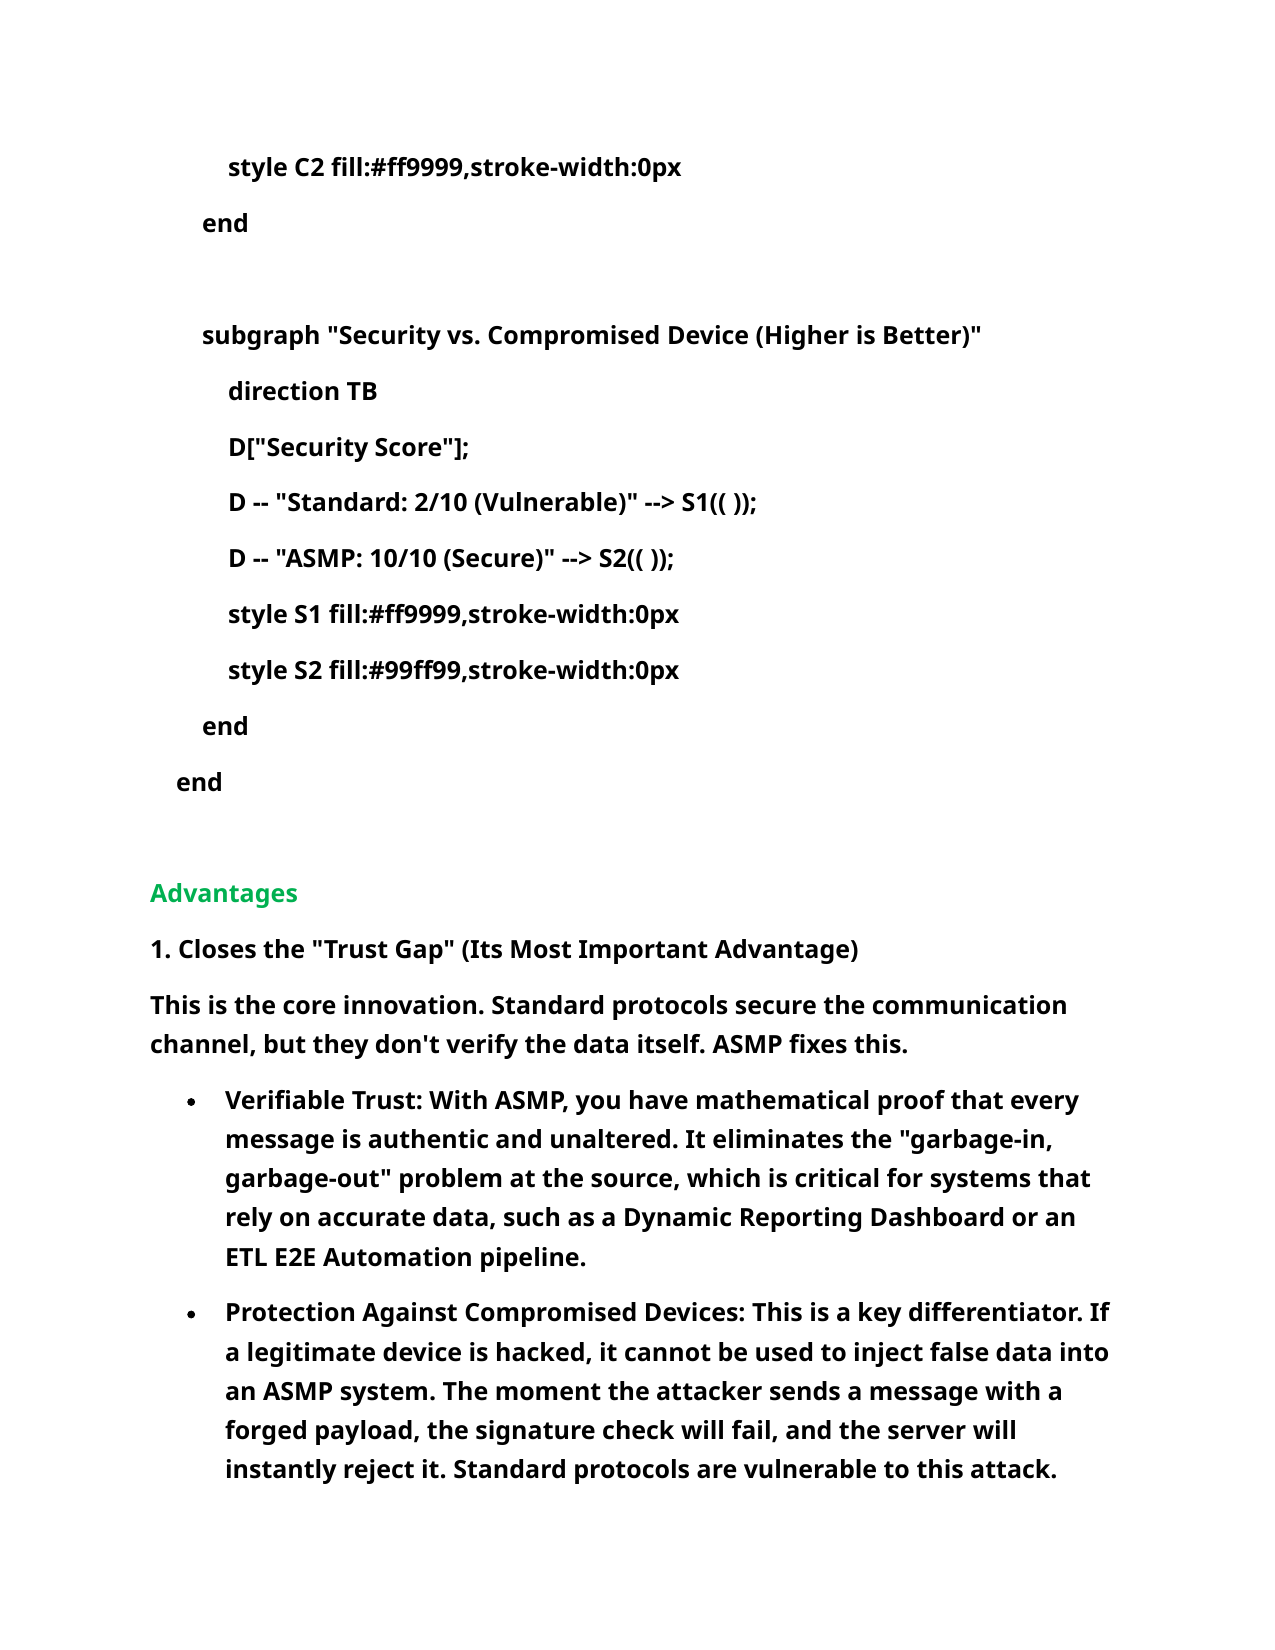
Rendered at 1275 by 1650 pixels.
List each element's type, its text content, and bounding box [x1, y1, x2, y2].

text style S2 fill:#99ff99,stroke-width:0px [150, 652, 1125, 687]
list Verifiable Trust: With ASMP, you have mathematical proof that every message is authentic and unaltered. It eliminates the "garbage-in, garbage-out" problem at the source, which is critical for systems that rely on accurate data, such as a Dynamic Reporting Dashboard or an ETL E2E Automation pipeline. [187, 1082, 1125, 1273]
text D -- "ASMP: 10/10 (Secure)" --> S2(( )); [150, 541, 1125, 575]
text subgraph "Security vs. Compromised Device (Higher is Better)" [150, 317, 1125, 352]
text direction TB [150, 373, 1125, 407]
text style C2 fill:#ff9999,stroke-width:0px [150, 150, 1125, 184]
text end [150, 708, 1125, 742]
text 1. Closes the "Trust Gap" (Its Most Important Advantage) [150, 932, 1125, 966]
text D["Security Score"]; [150, 429, 1125, 463]
text This is the core innovation. Standard protocols secure the communication channel, but they don't verify the data itself. ASMP fixes this. [150, 987, 1125, 1061]
list Protection Against Compromised Devices: This is a key differentiator. If a legitimate device is hacked, it cannot be used to inject false data into an ASMP system. The moment the attacker sends a message with a forged payload, the signature check will fail, and the server will instantly reject it. Standard protocols are vulnerable to this attack. [187, 1295, 1125, 1486]
text end [150, 764, 1125, 798]
text style S1 fill:#ff9999,stroke-width:0px [150, 597, 1125, 631]
text D -- "Standard: 2/10 (Vulnerable)" --> S1(( )); [150, 485, 1125, 519]
text Advantages [150, 876, 1125, 910]
text end [150, 206, 1125, 240]
